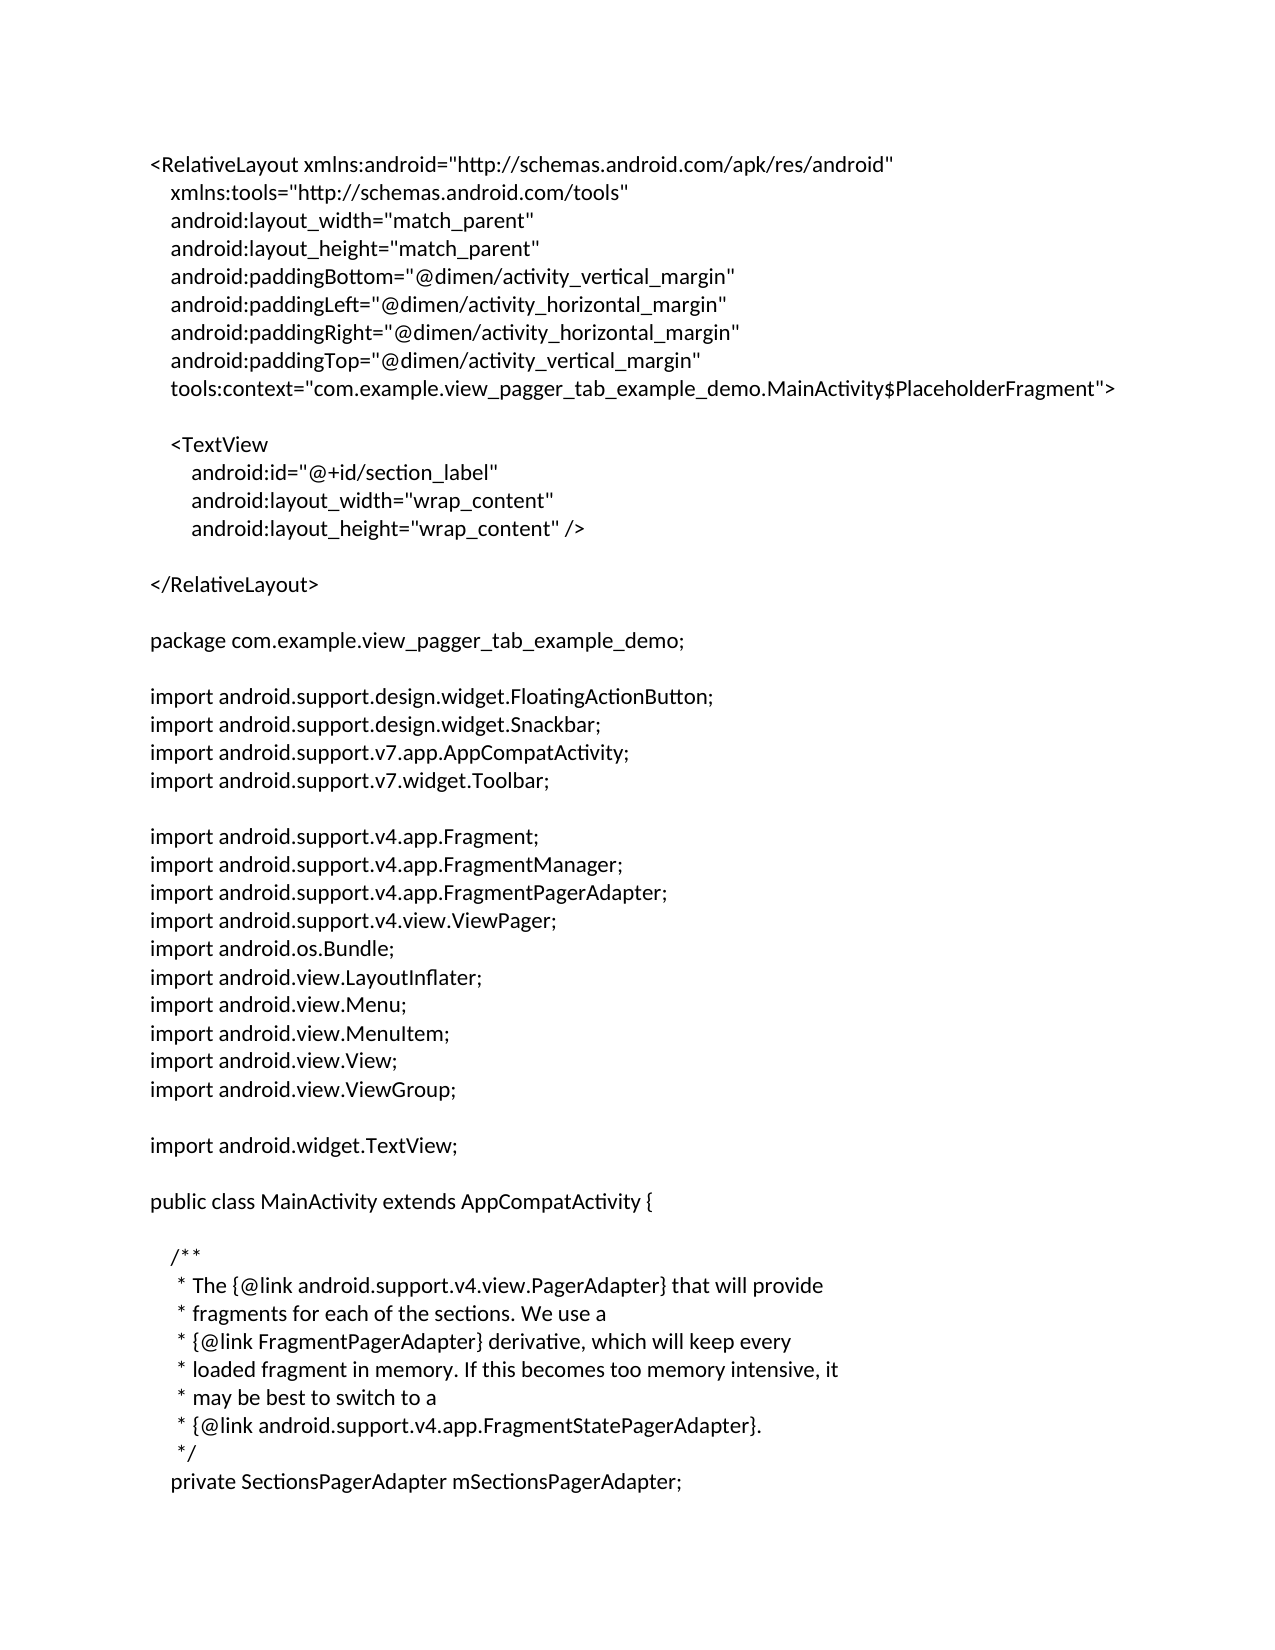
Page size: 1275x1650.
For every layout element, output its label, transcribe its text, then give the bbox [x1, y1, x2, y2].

text * fragments for each of the sections. We use a [150, 1299, 1125, 1327]
text android:layout_height="wrap_content" /> [150, 514, 1125, 542]
text import android.view.View; [150, 1047, 1125, 1075]
text </RelativeLayout> [150, 570, 1125, 598]
text * may be best to switch to a [150, 1383, 1125, 1411]
text import android.support.v4.app.FragmentPagerAdapter; [150, 878, 1125, 907]
text android:paddingBottom="@dimen/activity_vertical_margin" [150, 262, 1125, 290]
text public class MainActivity extends AppCompatActivity { [150, 1187, 1125, 1215]
text android:id="@+id/section_label" [150, 458, 1125, 486]
text <TextView [150, 430, 1125, 458]
text android:paddingRight="@dimen/activity_horizontal_margin" [150, 318, 1125, 346]
text /** [150, 1243, 1125, 1271]
text package com.example.view_pagger_tab_example_demo; [150, 626, 1125, 654]
text * The {@link android.support.v4.view.PagerAdapter} that will provide [150, 1271, 1125, 1299]
text import android.support.design.widget.FloatingActionButton; [150, 682, 1125, 710]
text import android.support.v7.app.AppCompatActivity; [150, 738, 1125, 766]
text import android.support.design.widget.Snackbar; [150, 710, 1125, 738]
text import android.view.MenuItem; [150, 1019, 1125, 1047]
text * {@link android.support.v4.app.FragmentStatePagerAdapter}. [150, 1411, 1125, 1439]
text import android.os.Bundle; [150, 934, 1125, 963]
text android:layout_width="match_parent" [150, 206, 1125, 234]
text android:layout_height="match_parent" [150, 234, 1125, 262]
text import android.view.LayoutInflater; [150, 963, 1125, 991]
text import android.support.v4.app.FragmentManager; [150, 851, 1125, 878]
text tools:context="com.example.view_pagger_tab_example_demo.MainActivity$PlaceholderFragment"> [150, 374, 1125, 402]
text import android.view.Menu; [150, 991, 1125, 1019]
text android:paddingLeft="@dimen/activity_horizontal_margin" [150, 290, 1125, 318]
text import android.support.v4.view.ViewPager; [150, 907, 1125, 934]
text android:layout_width="wrap_content" [150, 486, 1125, 514]
text * loaded fragment in memory. If this becomes too memory intensive, it [150, 1355, 1125, 1383]
text import android.support.v4.app.Fragment; [150, 822, 1125, 851]
text */ [150, 1439, 1125, 1467]
text import android.widget.TextView; [150, 1131, 1125, 1159]
text android:paddingTop="@dimen/activity_vertical_margin" [150, 346, 1125, 374]
text * {@link FragmentPagerAdapter} derivative, which will keep every [150, 1327, 1125, 1355]
text xmlns:tools="http://schemas.android.com/tools" [150, 178, 1125, 206]
text private SectionsPagerAdapter mSectionsPagerAdapter; [150, 1467, 1125, 1495]
text <RelativeLayout xmlns:android="http://schemas.android.com/apk/res/android" [150, 150, 1125, 178]
text import android.support.v7.widget.Toolbar; [150, 766, 1125, 794]
text import android.view.ViewGroup; [150, 1075, 1125, 1103]
